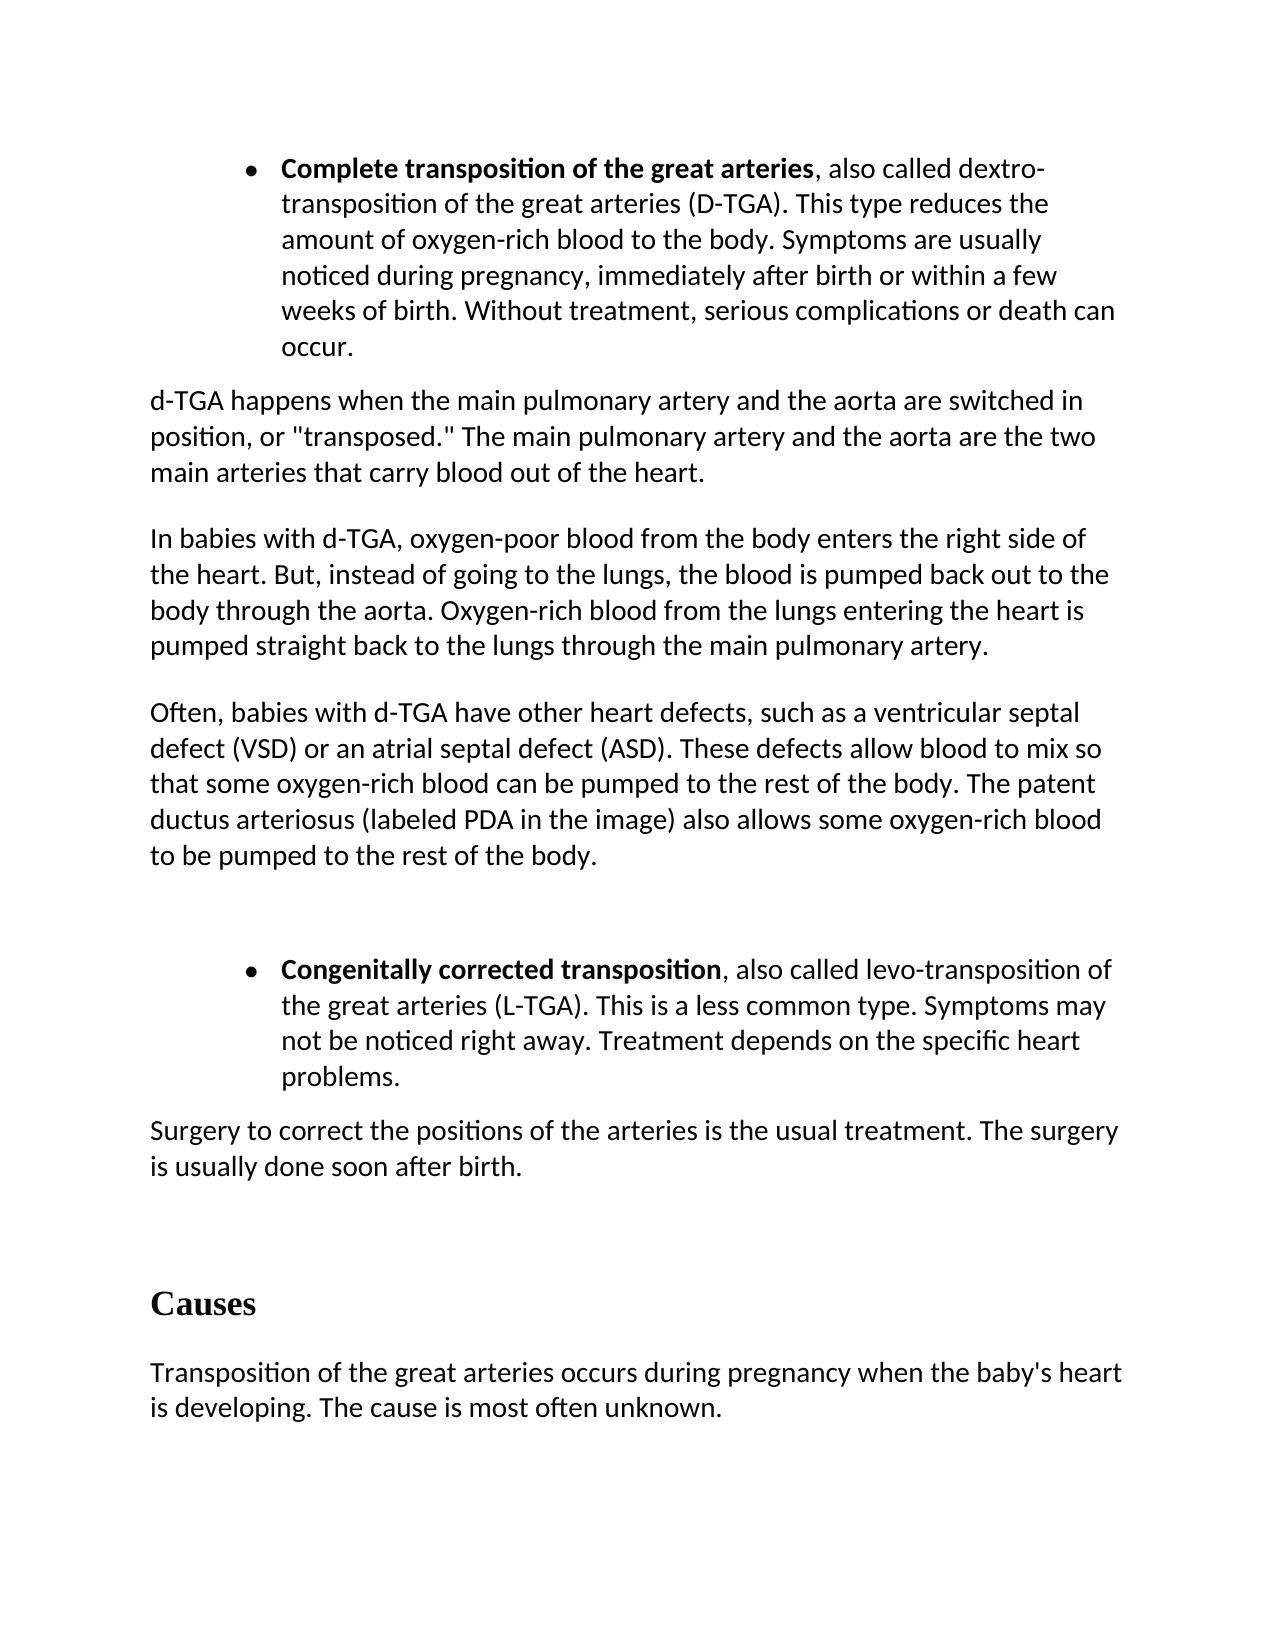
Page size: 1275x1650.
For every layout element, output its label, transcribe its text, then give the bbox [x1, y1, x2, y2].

list Congenitally corrected transposition, also called levo-transposition of the great arteries (L-TGA). This is a less common type. Symptoms may not be noticed right away. Treatment depends on the specific heart problems. [244, 951, 1125, 1094]
text d-TGA happens when the main pulmonary artery and the aorta are switched in position, or "transposed." The main pulmonary artery and the aorta are the two main arteries that carry blood out of the heart. [150, 382, 1125, 489]
text Often, babies with d-TGA have other heart defects, such as a ventricular septal defect (VSD) or an atrial septal defect (ASD). These defects allow blood to mix so that some oxygen-rich blood can be pumped to the rest of the body. The patent ductus arteriosus (labeled PDA in the image) also allows some oxygen-rich blood to be pumped to the rest of the body. [150, 694, 1125, 872]
list Complete transposition of the great arteries, also called dextro-transposition of the great arteries (D-TGA). This type reduces the amount of oxygen-rich blood to the body. Symptoms are usually noticed during pregnancy, immediately after birth or within a few weeks of birth. Without treatment, serious complications or death can occur. [244, 150, 1125, 364]
text Causes [150, 1282, 1125, 1323]
text Transposition of the great arteries occurs during pregnancy when the baby's heart is developing. The cause is most often unknown. [150, 1354, 1125, 1425]
text In babies with d-TGA, oxygen-poor blood from the body enters the right side of the heart. But, instead of going to the lungs, the blood is pumped back out to the body through the aorta. Oxygen-rich blood from the lungs entering the heart is pumped straight back to the lungs through the main pulmonary artery. [150, 521, 1125, 663]
text Surgery to correct the positions of the arteries is the usual treatment. The surgery is usually done soon after birth. [150, 1112, 1125, 1184]
